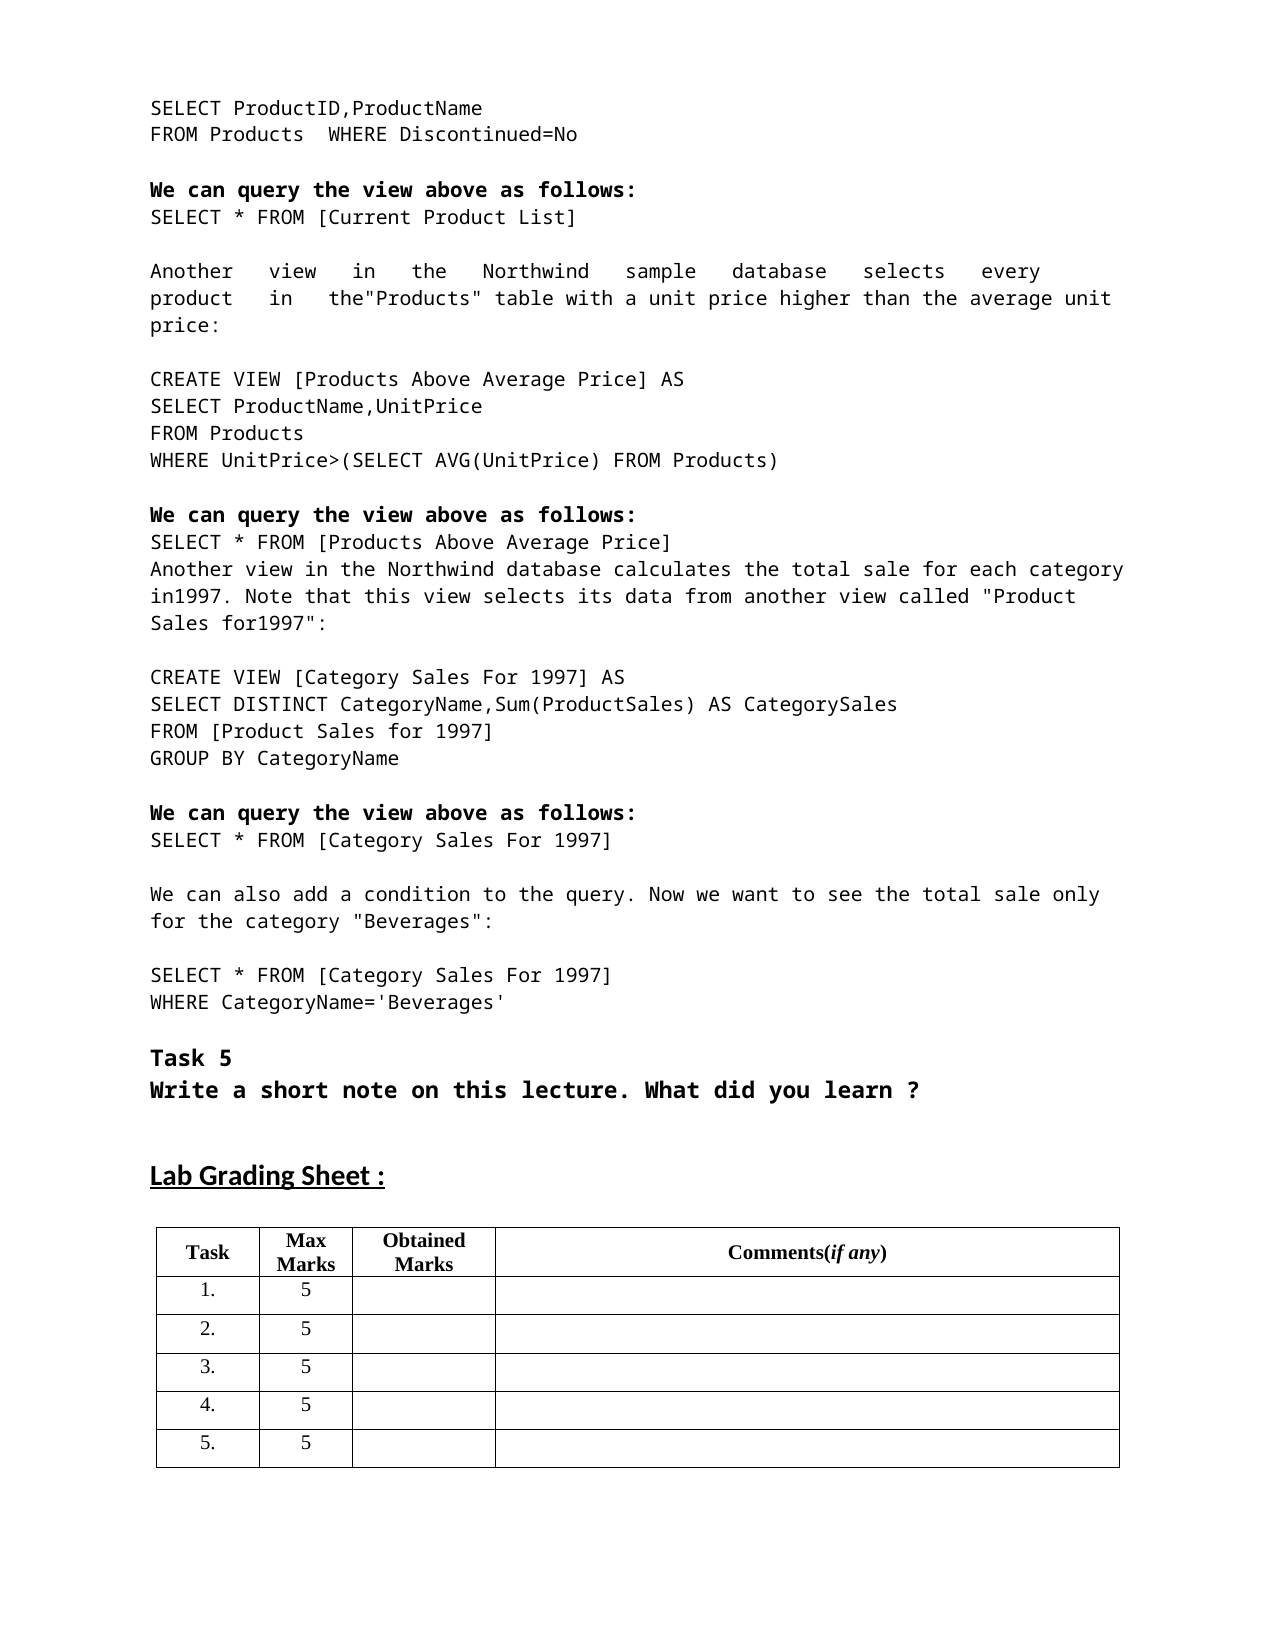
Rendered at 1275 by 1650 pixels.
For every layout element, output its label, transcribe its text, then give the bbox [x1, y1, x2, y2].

text CREATE VIEW [Products Above Average Price] AS [150, 365, 1125, 392]
text SELECT DISTINCT CategoryName,Sum(ProductSales) AS CategorySales [150, 690, 1125, 717]
text CREATE VIEW [Category Sales For 1997] AS [150, 663, 1125, 690]
text Write a short note on this lecture. What did you learn ? [150, 1074, 1125, 1105]
table_cell [496, 1315, 1119, 1353]
text Another view in the Northwind database calculates the total sale for each category in1997. Note that this view selects its data from another view called "Product Sales for1997": [150, 555, 1125, 636]
text FROM Products WHERE Discontinued=No [150, 121, 1125, 148]
table_cell [353, 1392, 495, 1429]
table_cell [496, 1277, 1119, 1314]
text Lab Grading Sheet : [150, 1157, 1125, 1192]
text We can query the view above as follows: [150, 175, 1125, 203]
text SELECT * FROM [Category Sales For 1997] [150, 827, 1125, 853]
table_cell [353, 1354, 495, 1391]
table_cell 3. [157, 1354, 259, 1391]
table_cell [353, 1430, 495, 1467]
table_header Comments(if any) [496, 1228, 1119, 1276]
table_cell [496, 1392, 1119, 1429]
text Task 5 [150, 1042, 1125, 1074]
text FROM [Product Sales for 1997] [150, 717, 1125, 744]
text We can also add a condition to the query. Now we want to see the total sale only for the category "Beverages": [150, 881, 1125, 934]
text WHERE CategoryName='Beverages' [150, 988, 1125, 1015]
table_cell [496, 1430, 1119, 1467]
text SELECT * FROM [Current Product List] [150, 203, 1125, 230]
table_cell 5 [260, 1354, 352, 1391]
table_cell 2. [157, 1315, 259, 1353]
table_cell 5 [260, 1430, 352, 1467]
table_cell [353, 1277, 495, 1314]
table_cell [496, 1354, 1119, 1391]
text GROUP BY CategoryName [150, 744, 1125, 771]
table_header Task [157, 1228, 259, 1276]
table_header Obtained Marks [353, 1228, 495, 1276]
text We can query the view above as follows: [150, 500, 1125, 528]
text SELECT ProductName,UnitPrice [150, 392, 1125, 419]
text Another view in the Northwind sample database selects every product in the"Products" table with a unit price higher than the average unit price: [150, 257, 1125, 338]
text FROM Products [150, 419, 1125, 446]
table_cell 1. [157, 1277, 259, 1314]
text SELECT * FROM [Category Sales For 1997] [150, 961, 1125, 988]
table_cell 4. [157, 1392, 259, 1429]
table_cell [353, 1315, 495, 1353]
text SELECT * FROM [Products Above Average Price] [150, 528, 1125, 555]
table_cell 5 [260, 1277, 352, 1314]
table_header Max Marks [260, 1228, 352, 1276]
table_cell 5. [157, 1430, 259, 1467]
table_cell 5 [260, 1315, 352, 1353]
text SELECT ProductID,ProductName [150, 94, 1125, 121]
text We can query the view above as follows: [150, 798, 1125, 827]
text WHERE UnitPrice>(SELECT AVG(UnitPrice) FROM Products) [150, 446, 1125, 473]
table_cell 5 [260, 1392, 352, 1429]
